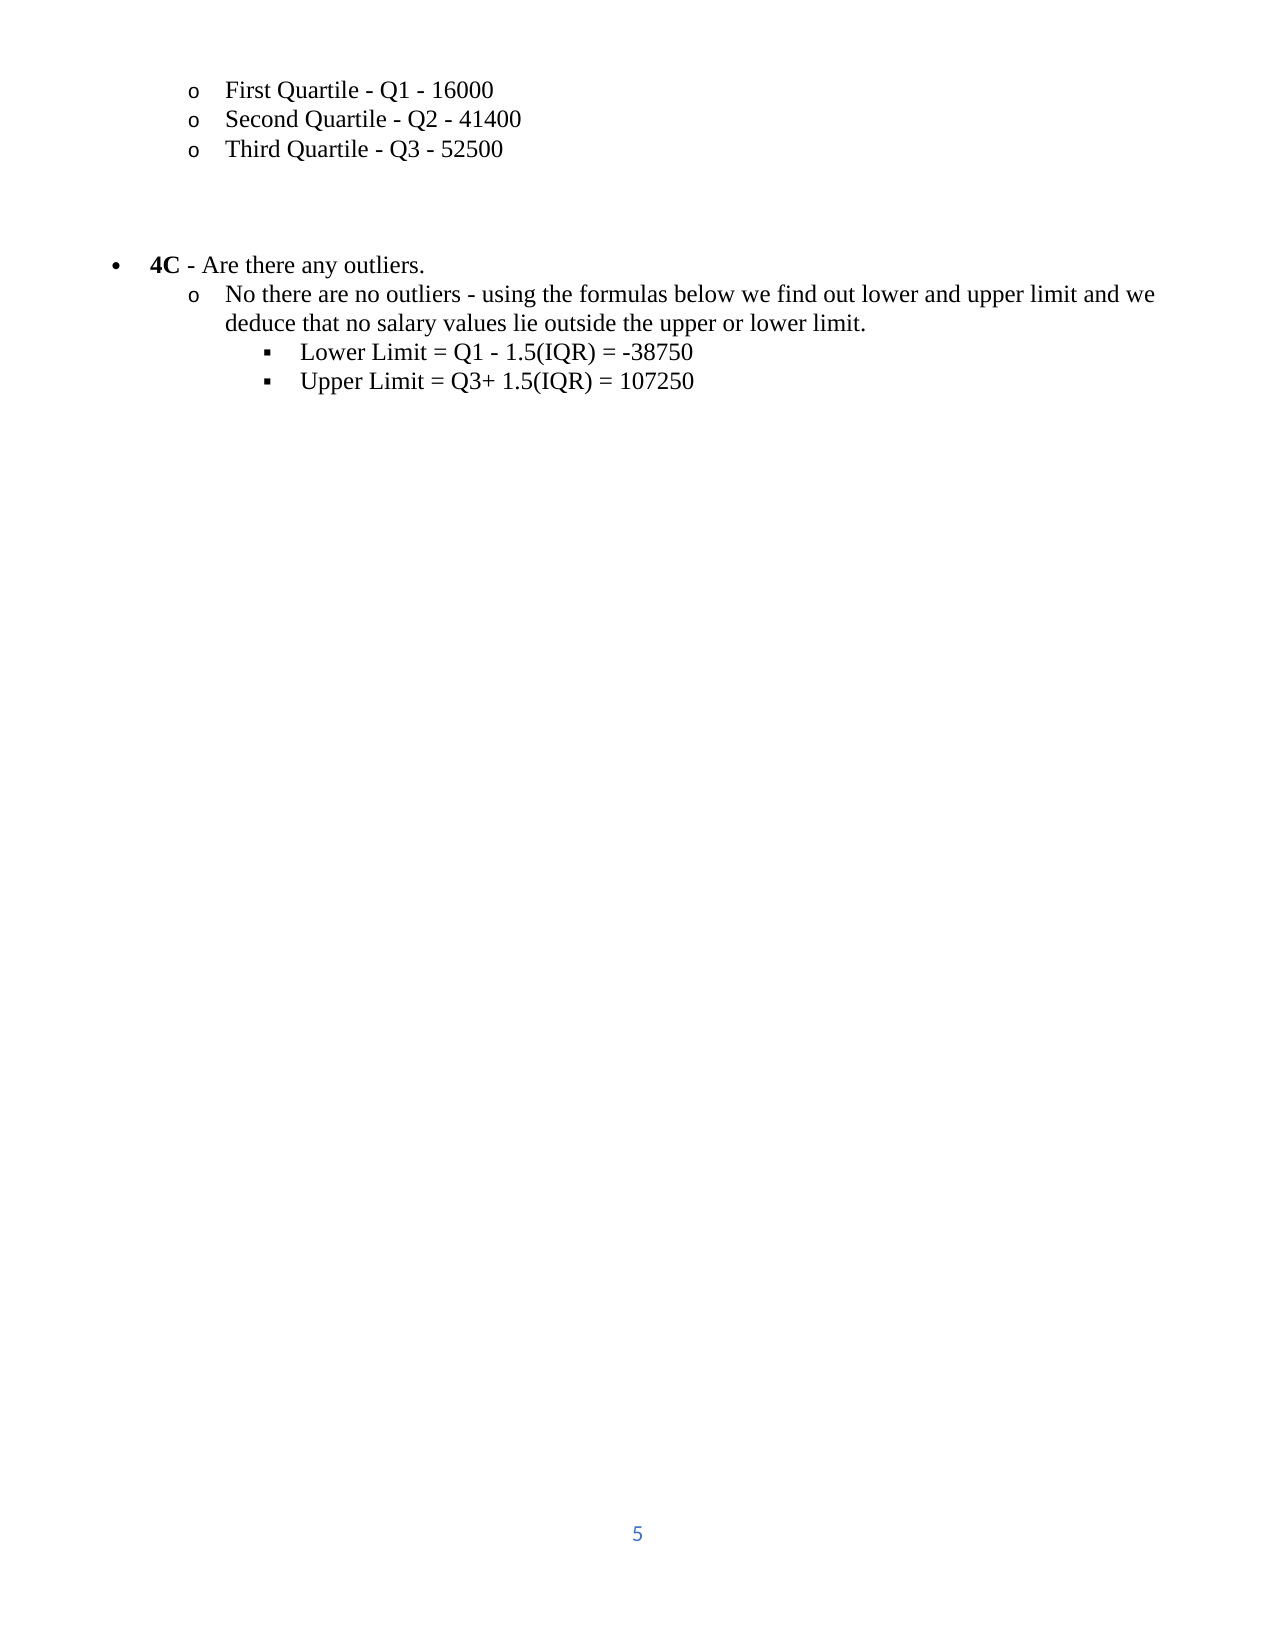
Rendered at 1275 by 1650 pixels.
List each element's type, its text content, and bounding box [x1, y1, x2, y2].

list No there are no outliers - using the formulas below we find out lower and upper limit and we deduce that no salary values lie outside the upper or lower limit. [187, 279, 1200, 337]
list First Quartile - Q1 - 16000 [187, 75, 1200, 104]
list Upper Limit = Q3+ 1.5(IQR) = 107250 [262, 366, 1200, 394]
list Second Quartile - Q2 - 41400 [187, 104, 1200, 134]
list 4C - Are there any outliers. [112, 250, 1200, 279]
list Lower Limit = Q1 - 1.5(IQR) = -38750 [262, 337, 1200, 366]
list Third Quartile - Q3 - 52500 [187, 134, 1200, 164]
